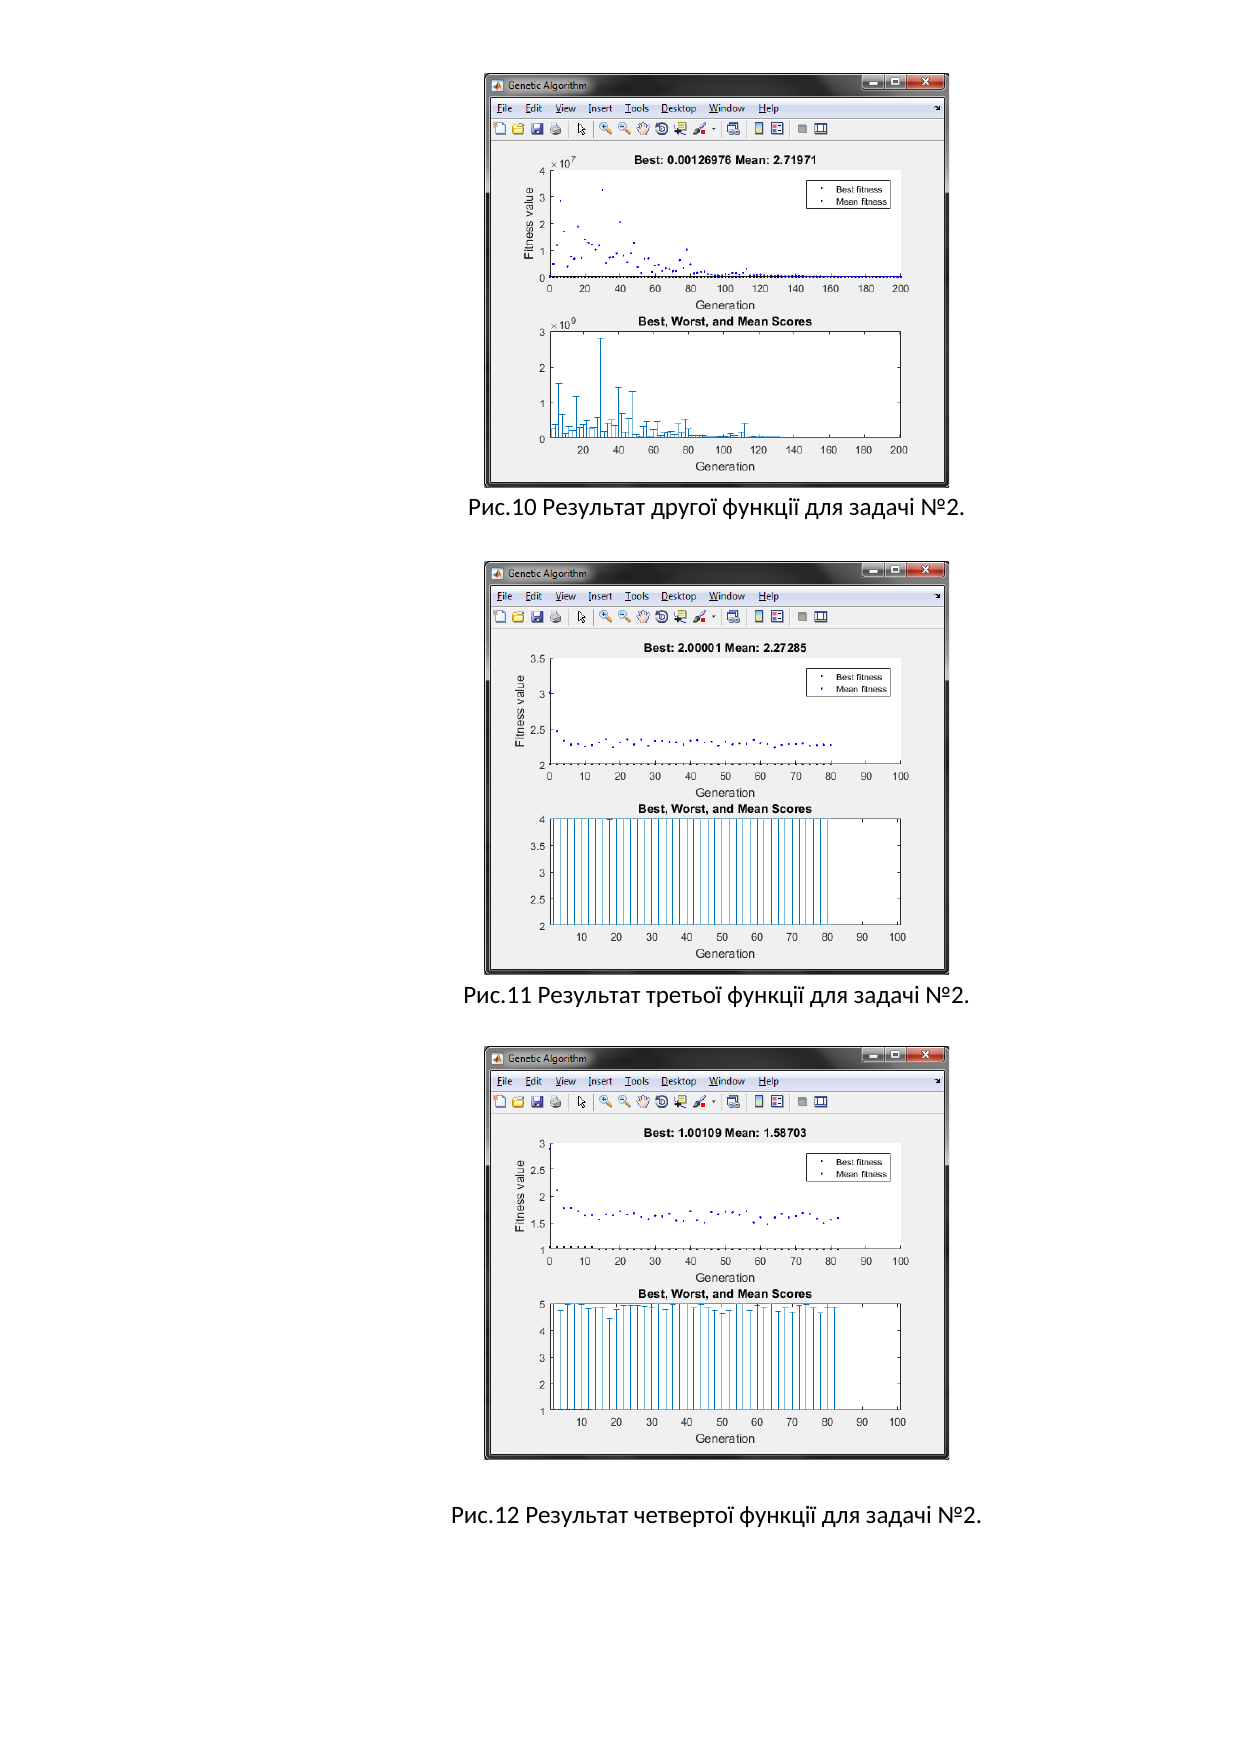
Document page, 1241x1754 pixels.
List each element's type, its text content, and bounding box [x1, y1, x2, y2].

picture [484, 561, 950, 975]
list Рис.11 Результат третьої функції для задачі №2. [223, 979, 1152, 1009]
list Рис.12 Результат четвертої функції для задачі №2. [223, 1499, 1152, 1529]
picture [484, 1046, 950, 1460]
picture [484, 73, 950, 488]
list Рис.10 Результат другої функції для задачі №2. [223, 491, 1152, 522]
